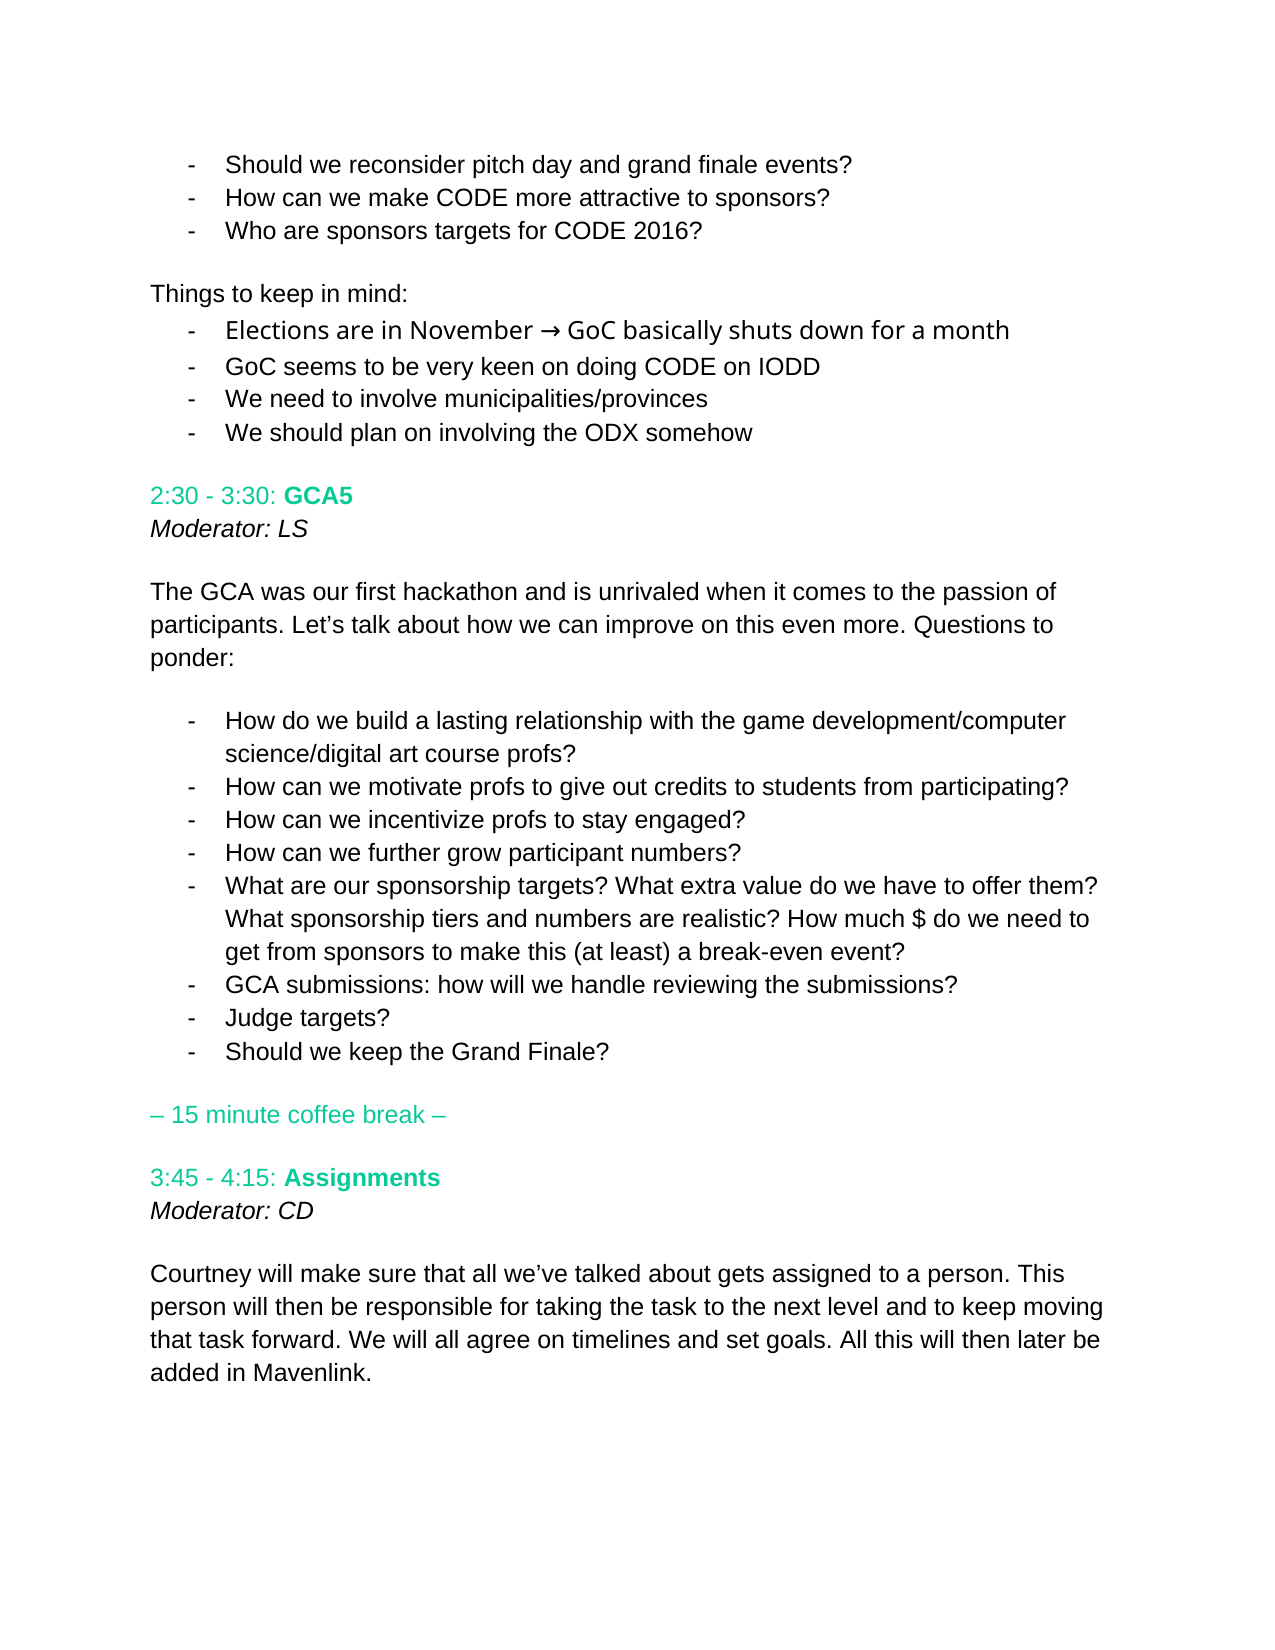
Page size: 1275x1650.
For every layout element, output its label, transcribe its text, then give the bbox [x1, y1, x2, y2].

list GCA submissions: how will we handle reviewing the submissions? [187, 970, 1125, 999]
list How can we further grow participant numbers? [187, 838, 1125, 867]
list We should plan on involving the ODX somehow [187, 417, 1125, 446]
text Moderator: LS [150, 514, 1125, 542]
list We need to involve municipalities/provinces [187, 384, 1125, 413]
list How can we incentivize profs to stay engaged? [187, 805, 1125, 834]
list Who are sponsors targets for CODE 2016? [187, 216, 1125, 245]
text Courtney will make sure that all we’ve talked about gets assigned to a person. This person will then be responsible for taking the task to the next level and to keep moving that task forward. We will all agree on timelines and set goals. All this will then later be added in Mavenlink. [150, 1259, 1125, 1387]
text Moderator: CD [150, 1196, 1125, 1225]
list How can we motivate profs to give out credits to students from participating? [187, 772, 1125, 801]
list GoC seems to be very keen on doing CODE on IODD [187, 351, 1125, 380]
list How do we build a lasting relationship with the game development/computer science/digital art course profs? [187, 706, 1125, 768]
list How can we make CODE more attractive to sponsors? [187, 183, 1125, 212]
text 3:45 - 4:15: Assignments [150, 1163, 1125, 1192]
text The GCA was our first hackathon and is unrivaled when it comes to the passion of participants. Let’s talk about how we can improve on this even more. Questions to ponder: [150, 577, 1125, 672]
text – 15 minute coffee break – [150, 1100, 1125, 1128]
text 2:30 - 3:30: GCA5 [150, 481, 1125, 509]
list Should we keep the Grand Finale? [187, 1036, 1125, 1065]
list Elections are in November → GoC basically shuts down for a month [187, 312, 1125, 346]
list Should we reconsider pitch day and grand finale events? [187, 150, 1125, 179]
list What are our sponsorship targets? What extra value do we have to offer them? What sponsorship tiers and numbers are realistic? How much $ do we need to get from sponsors to make this (at least) a break-even event? [187, 871, 1125, 966]
text Things to keep in mind: [150, 279, 1125, 308]
list Judge targets? [187, 1003, 1125, 1032]
